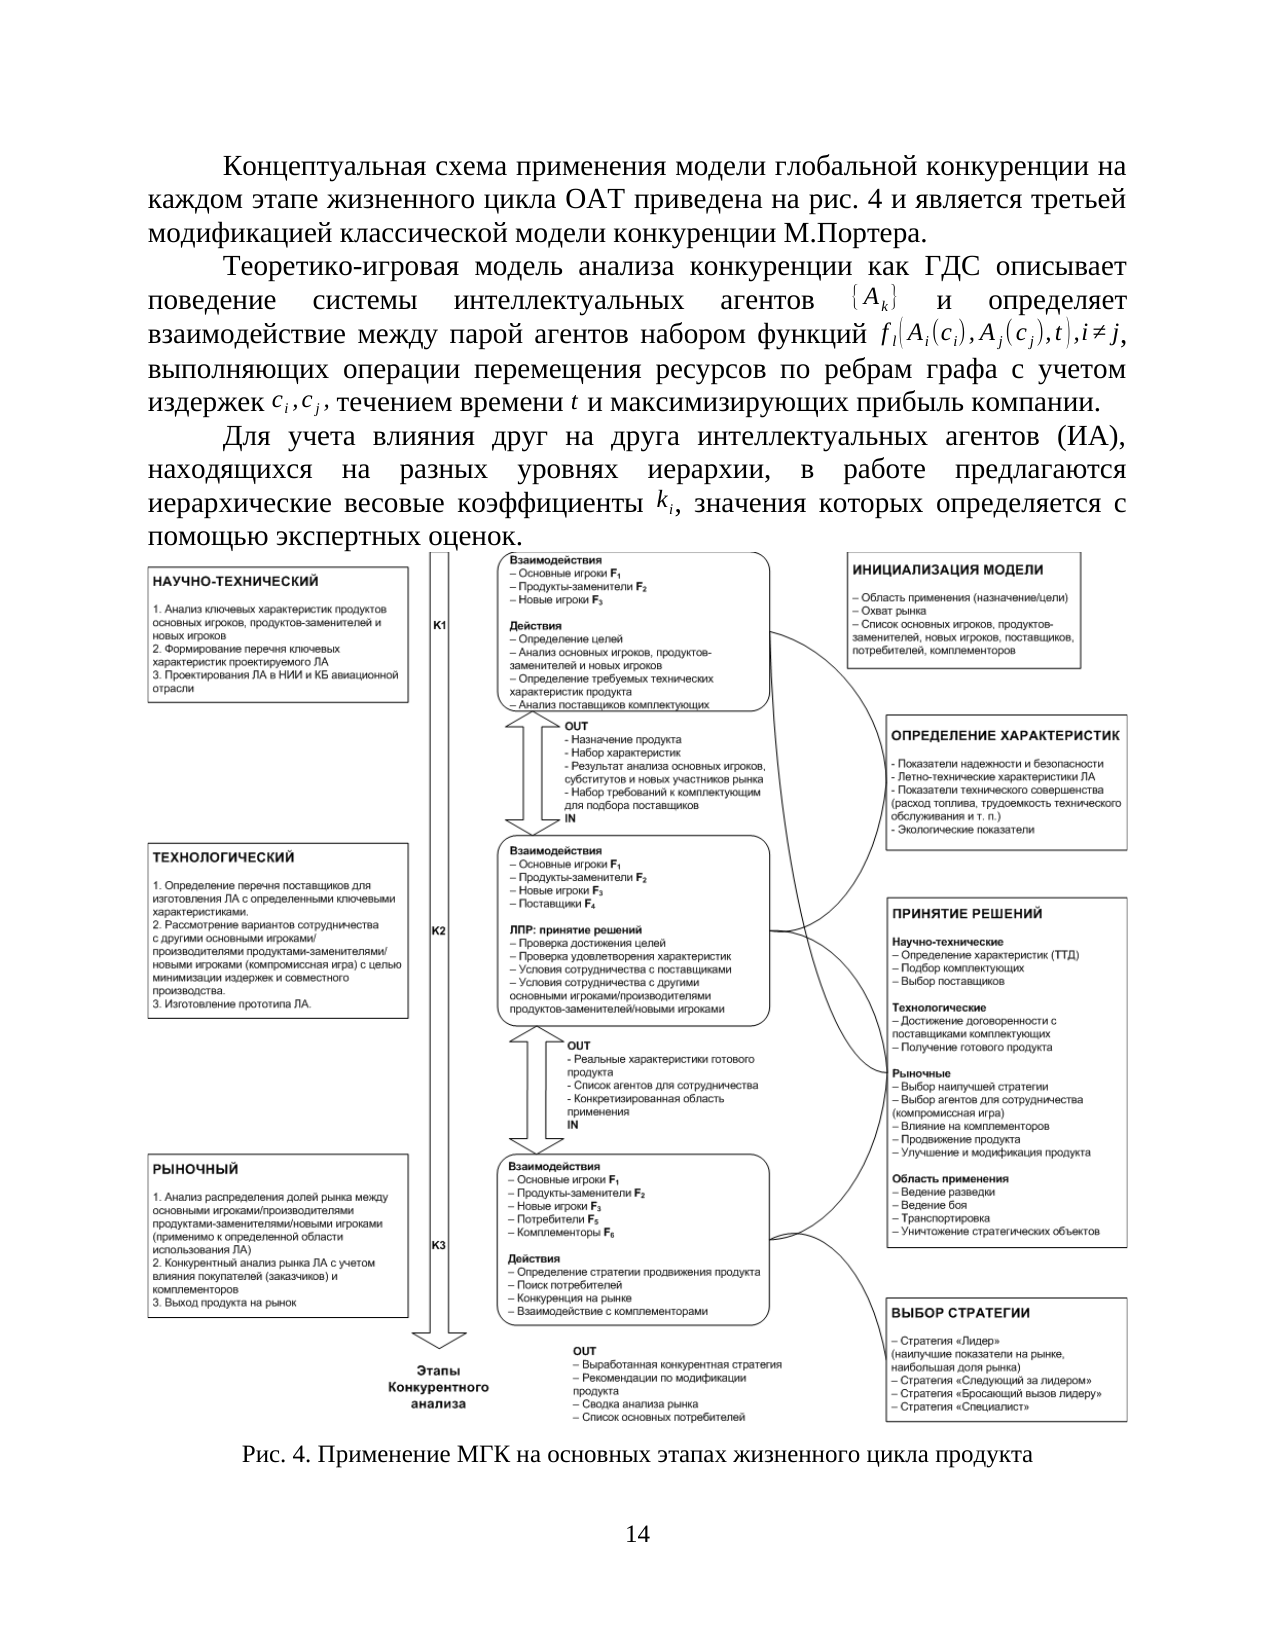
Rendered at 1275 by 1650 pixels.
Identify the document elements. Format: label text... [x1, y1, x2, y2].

text Для учета влияния друг на друга интеллектуальных агентов (ИА), находящихся на разных уровнях иерархии, в работе предлагаются иерархические весовые коэффициенты , значения которых определяется с помощью экспертных оценок. [148, 418, 1127, 552]
text Рис. 4. Применение МГК на основных этапах жизненного цикла продукта [148, 1439, 1127, 1467]
text Теоретико-игровая модель анализа конкуренции как ГДС описывает поведение системы интеллектуальных агентов и определяет взаимодействие между парой агентов набором функций , выполняющих операции перемещения ресурсов по ребрам графа с учетом издержек течением времени и максимизирующих прибыль компании. [148, 248, 1127, 418]
picture [147, 552, 1128, 1425]
